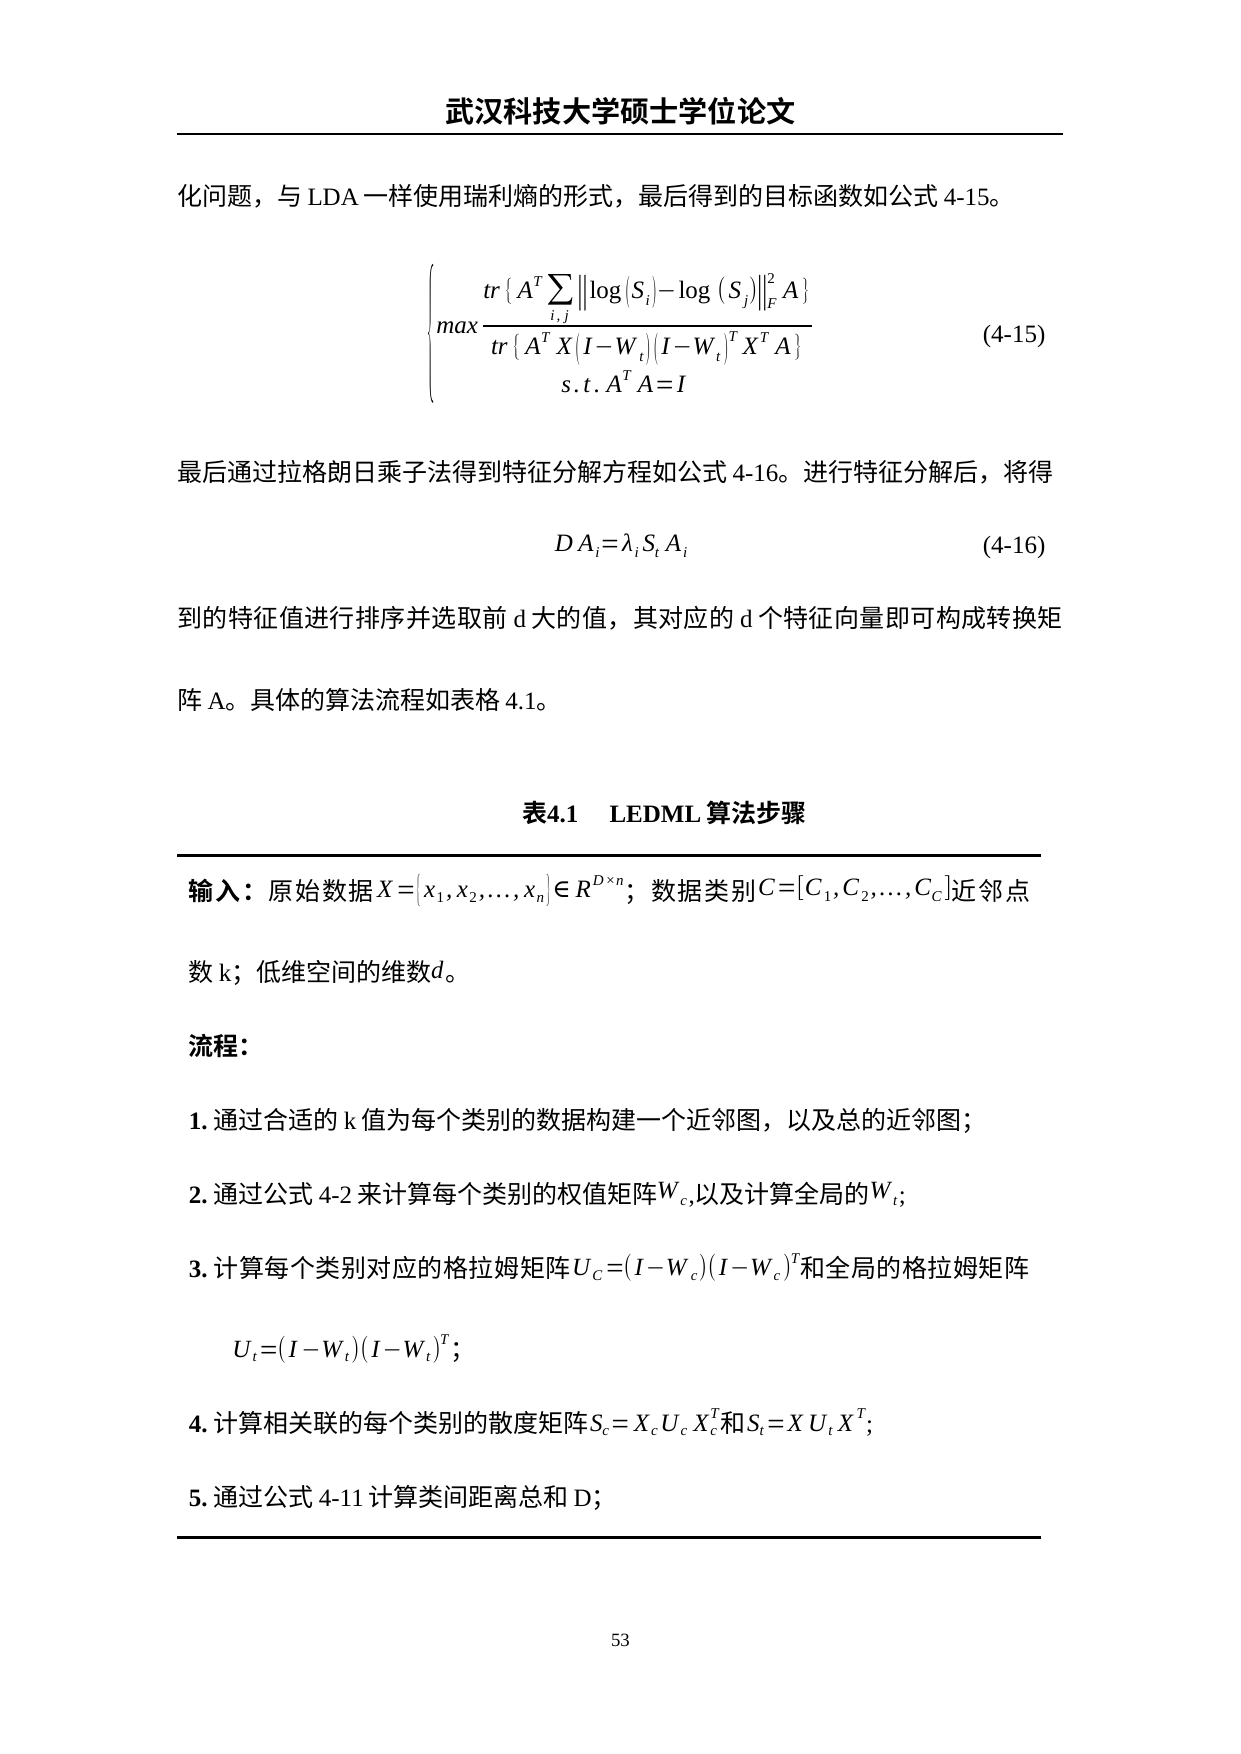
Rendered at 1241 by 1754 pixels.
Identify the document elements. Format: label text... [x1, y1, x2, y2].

text 最后通过拉格朗日乘子法得到特征分解方程如公式4-16。进行特征分解后，将得 [177, 438, 1063, 503]
text (4-15) [177, 252, 1063, 415]
list LEDML算法步骤 [265, 779, 1063, 844]
text 化问题，与LDA一样使用瑞利熵的形式，最后得到的目标函数如公式4-15。 [177, 162, 1063, 227]
text 到的特征值进行排序并选取前d大的值，其对应的d个特征向量即可构成转换矩阵A。具体的算法流程如表格4.1。 [177, 584, 1063, 731]
text (4-16) [177, 528, 1063, 561]
